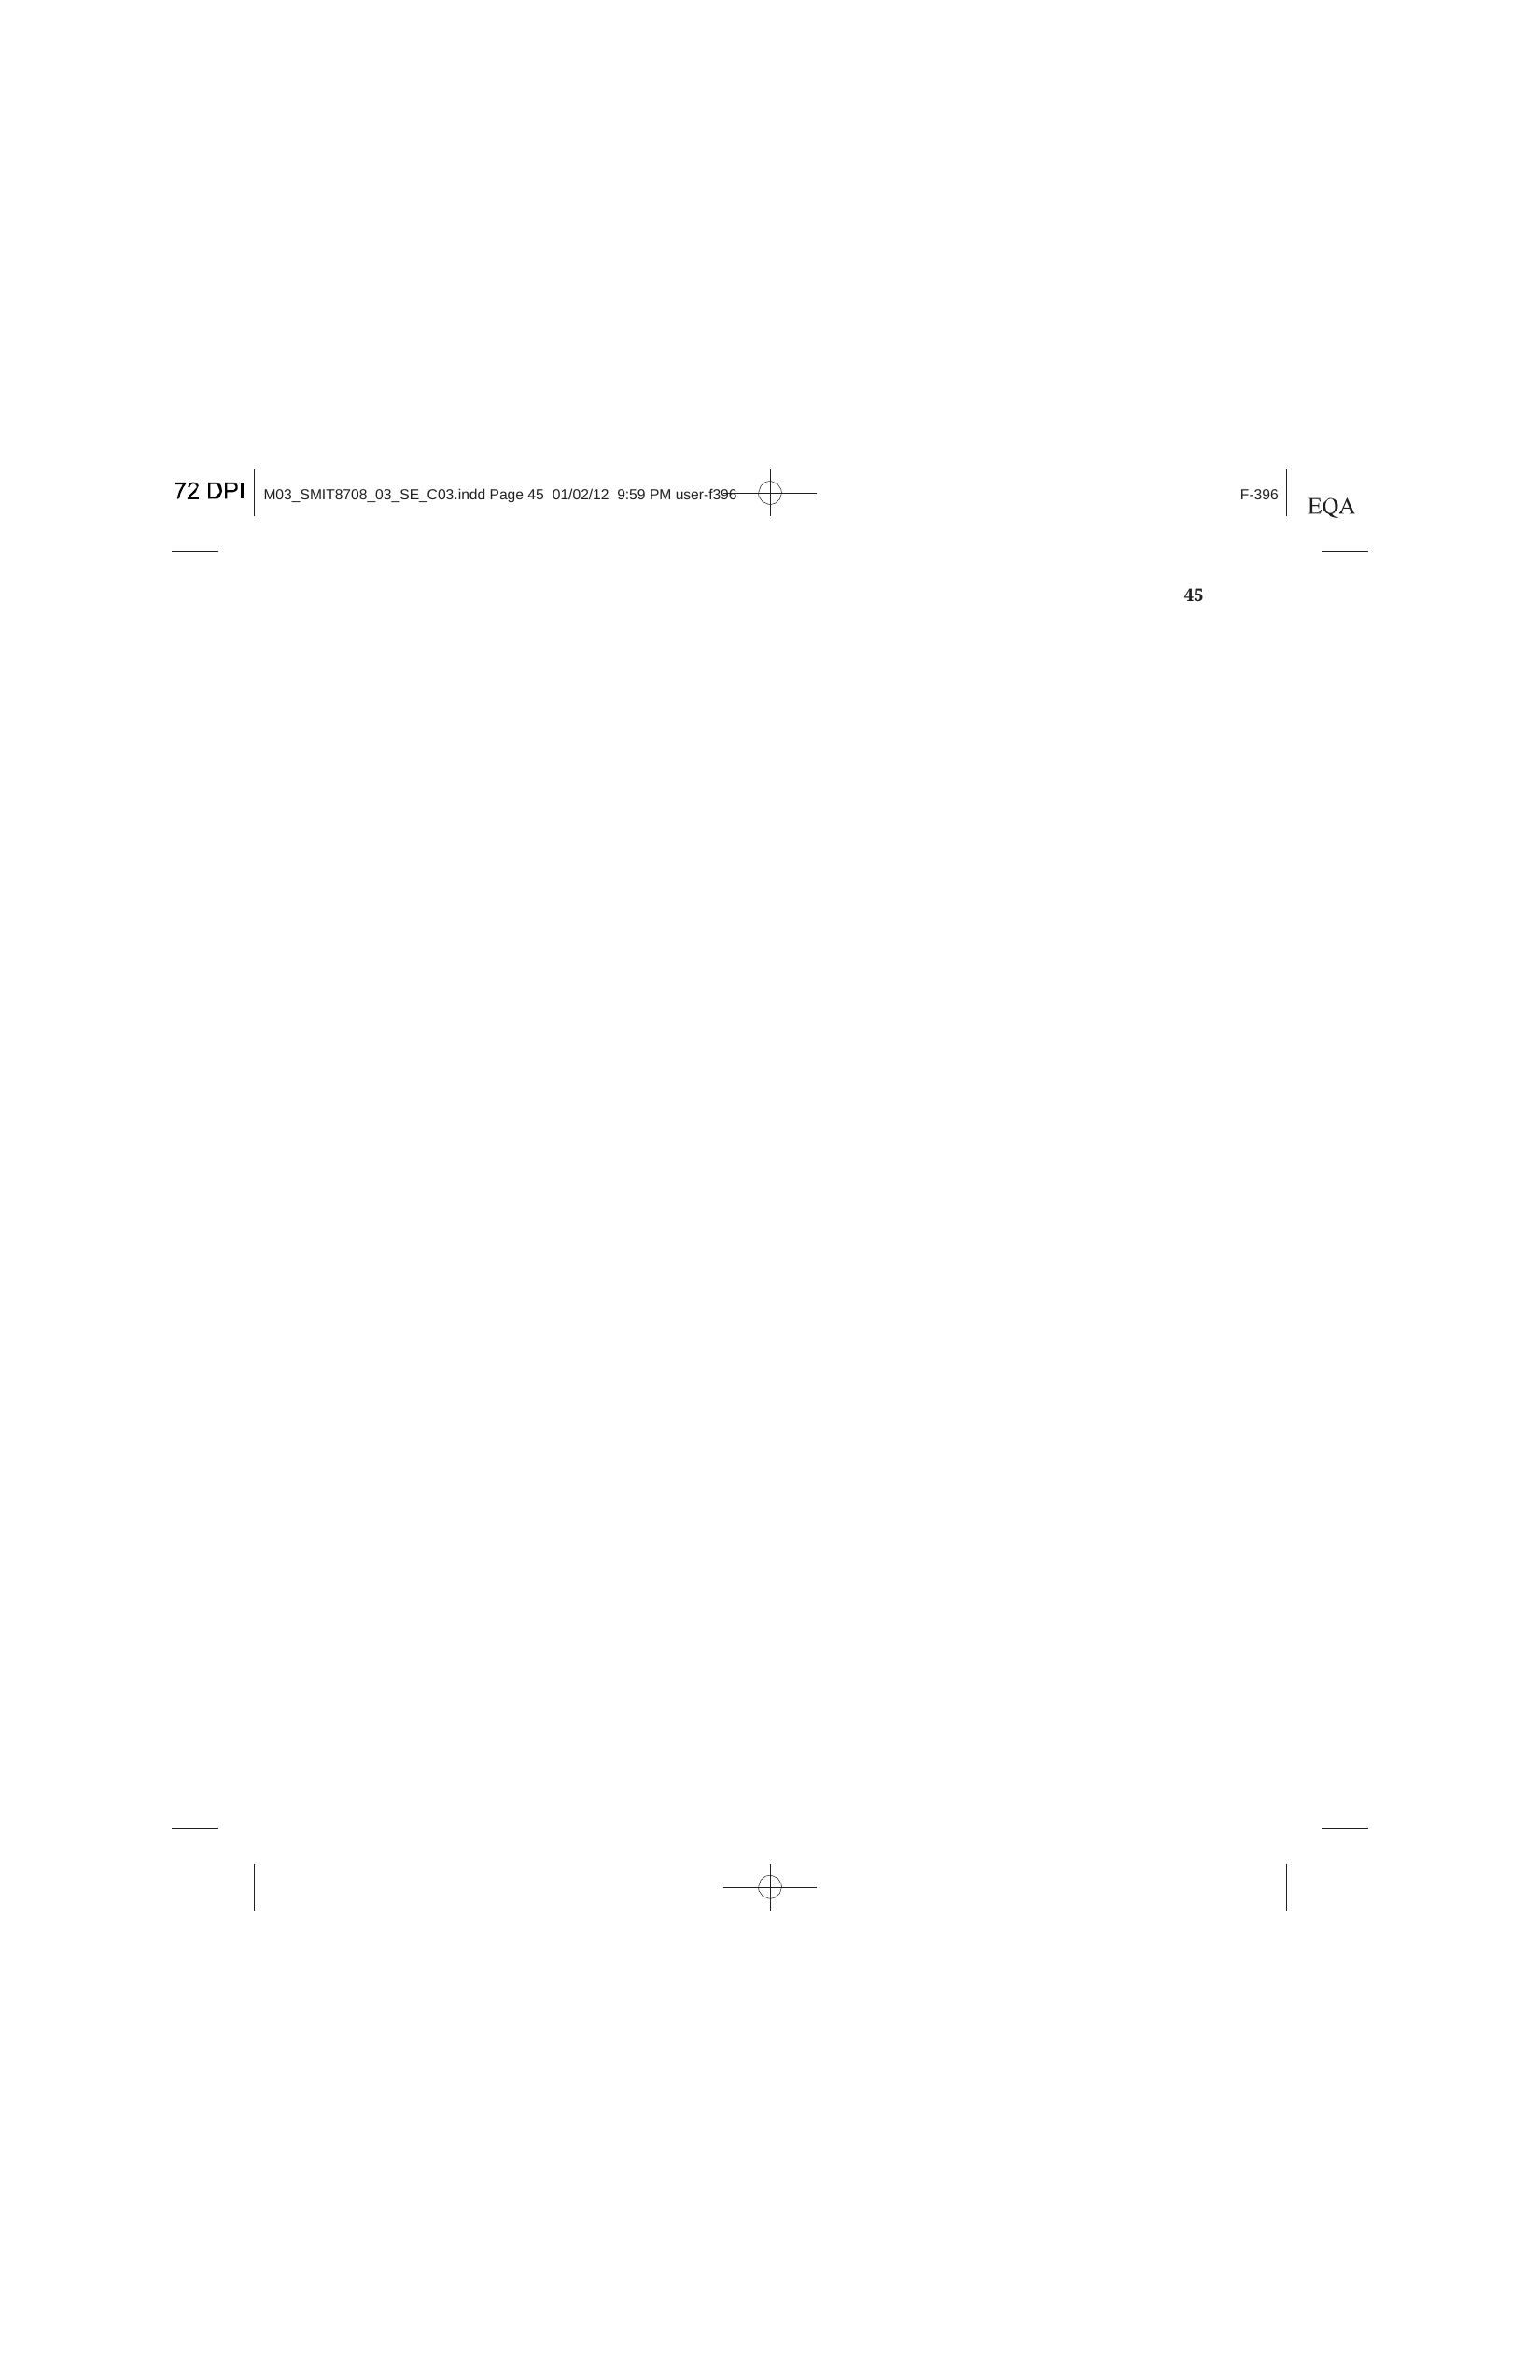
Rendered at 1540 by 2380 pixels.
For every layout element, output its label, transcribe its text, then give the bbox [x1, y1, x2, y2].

text 45 [161, 582, 1203, 606]
